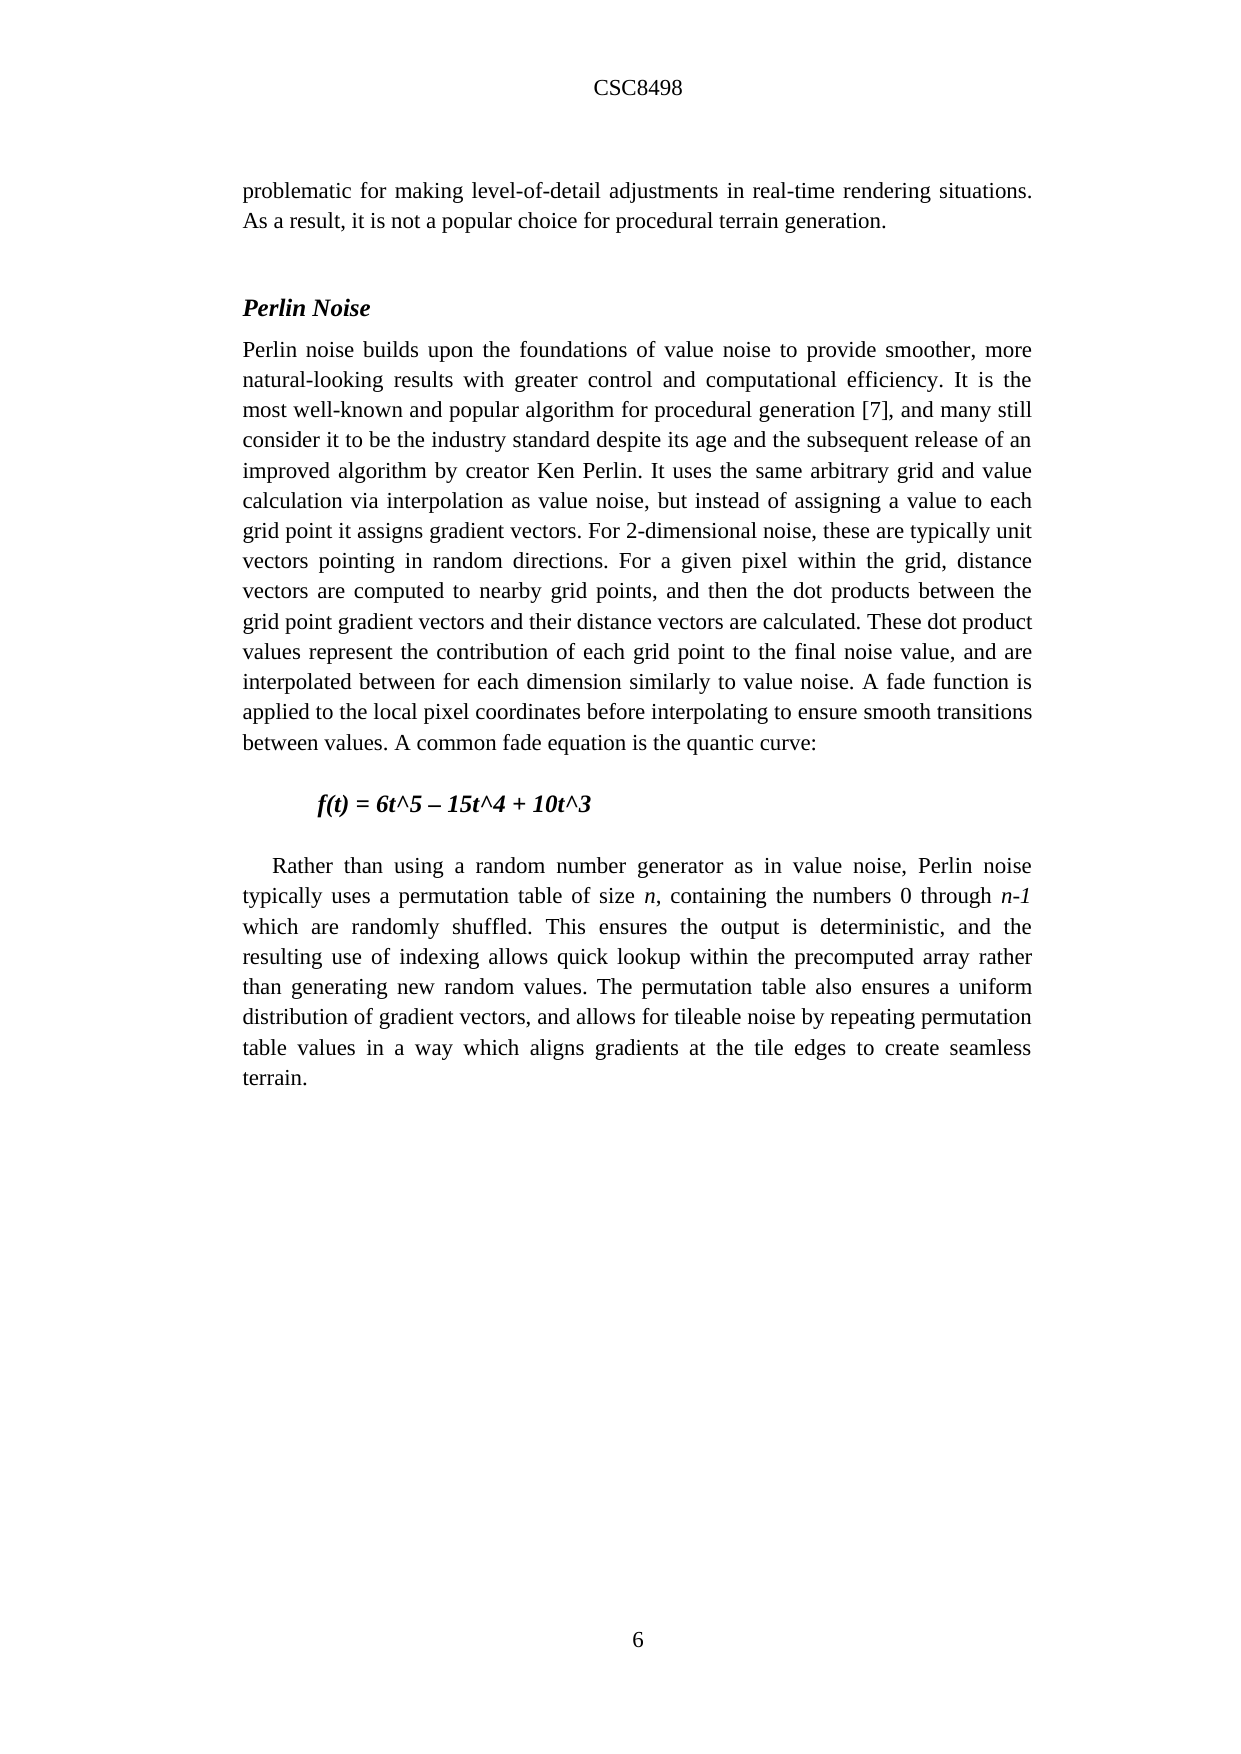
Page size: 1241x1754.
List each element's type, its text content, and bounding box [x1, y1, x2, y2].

text Perlin noise builds upon the foundations of value noise to provide smoother, more natural-looking results with greater control and computational efficiency. It is the most well-known and popular algorithm for procedural generation [7], and many still consider it to be the industry standard despite its age and the subsequent release of an improved algorithm by creator Ken Perlin. It uses the same arbitrary grid and value calculation via interpolation as value noise, but instead of assigning a value to each grid point it assigns gradient vectors. For 2-dimensional noise, these are typically unit vectors pointing in random directions. For a given pixel within the grid, distance vectors are computed to nearby grid points, and then the dot products between the grid point gradient vectors and their distance vectors are calculated. These dot product values represent the contribution of each grid point to the final noise value, and are interpolated between for each dimension similarly to value noise. A fade function is applied to the local pixel coordinates before interpolating to ensure smooth transitions between values. A common fade equation is the quantic curve: [242, 336, 1033, 755]
text Perlin Noise [242, 293, 1033, 322]
text Rather than using a random number generator as in value noise, Perlin noise typically uses a permutation table of size n, containing the numbers 0 through n-1 which are randomly shuffled. This ensures the output is deterministic, and the resulting use of indexing allows quick lookup within the precomputed array rather than generating new random values. The permutation table also ensures a uniform distribution of gradient vectors, and allows for tileable noise by repeating permutation table values in a way which aligns gradients at the tile edges to create seamless terrain. [242, 852, 1033, 1090]
text f(t) = 6t^5 – 15t^4 + 10t^3 [242, 789, 1033, 818]
